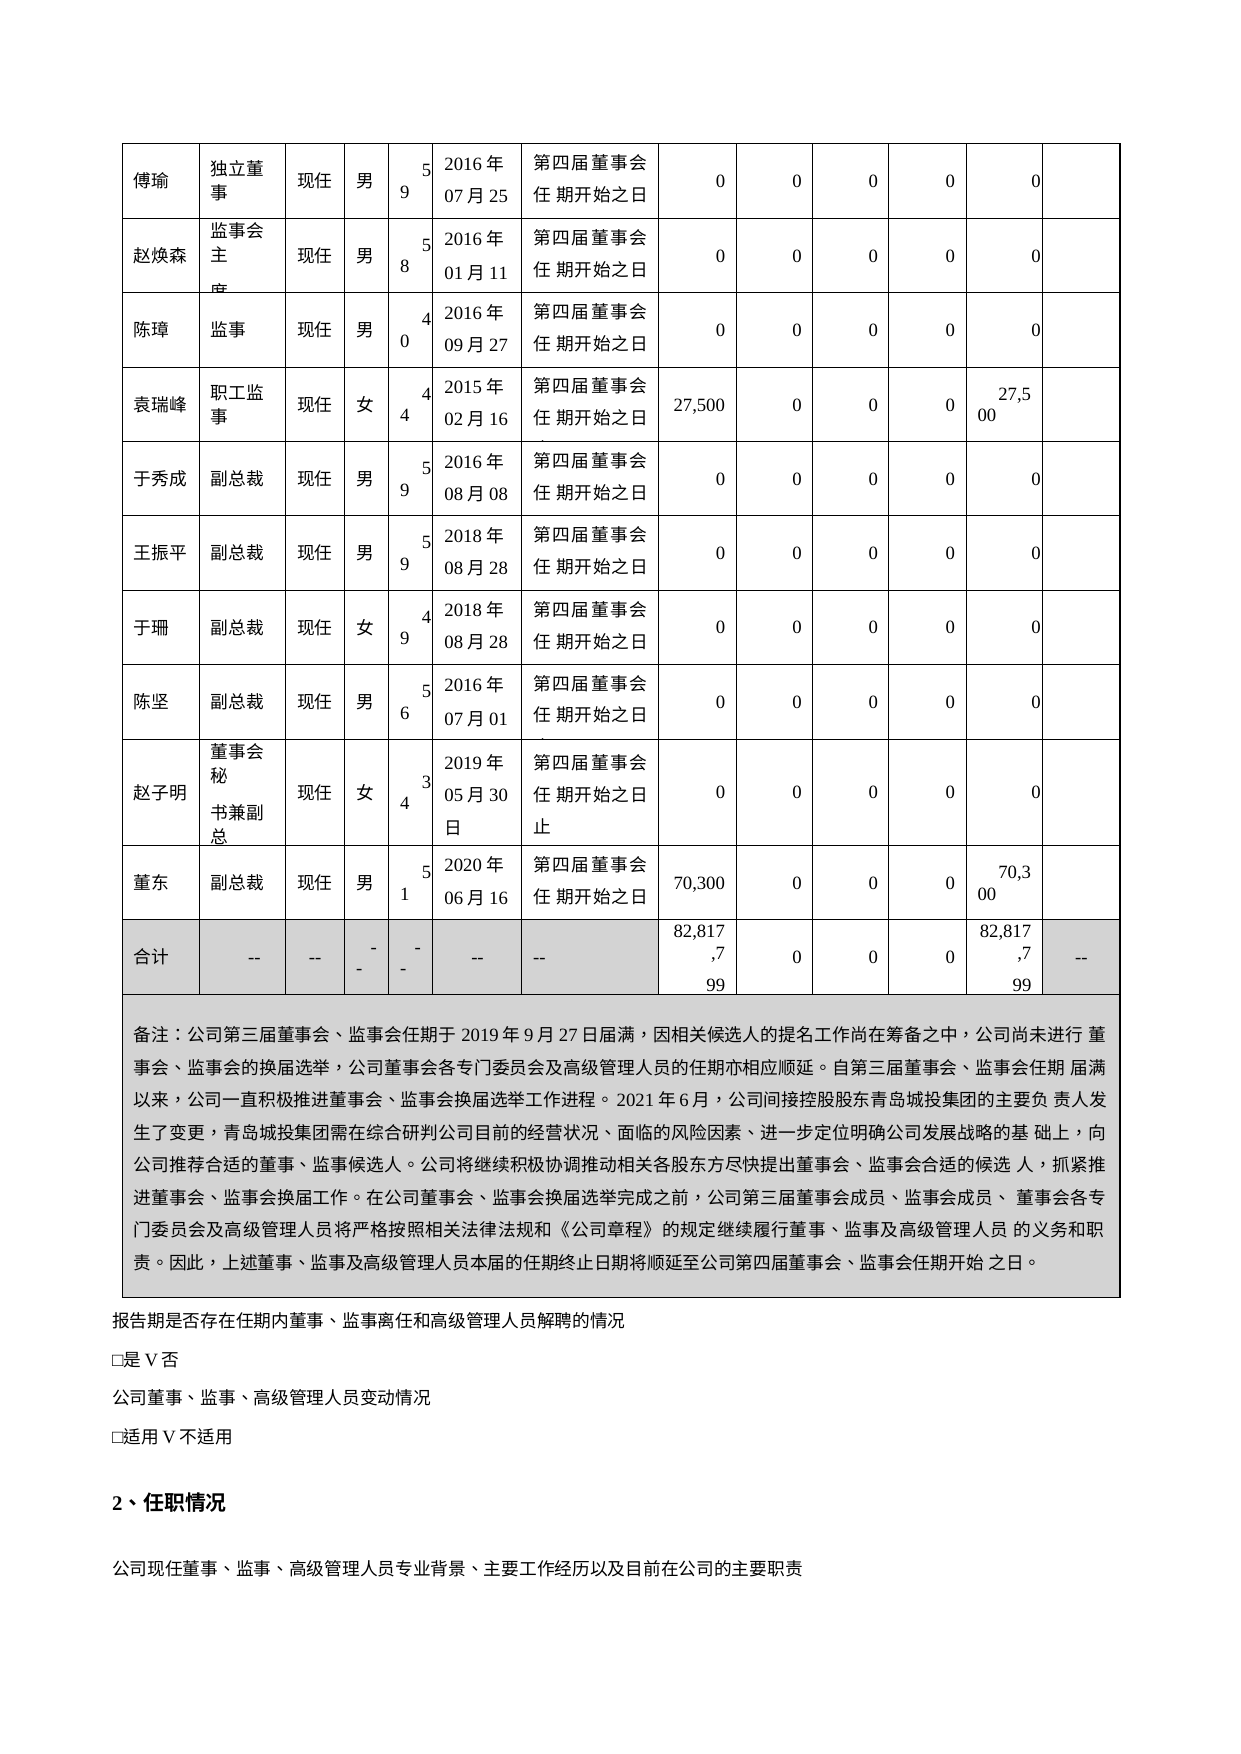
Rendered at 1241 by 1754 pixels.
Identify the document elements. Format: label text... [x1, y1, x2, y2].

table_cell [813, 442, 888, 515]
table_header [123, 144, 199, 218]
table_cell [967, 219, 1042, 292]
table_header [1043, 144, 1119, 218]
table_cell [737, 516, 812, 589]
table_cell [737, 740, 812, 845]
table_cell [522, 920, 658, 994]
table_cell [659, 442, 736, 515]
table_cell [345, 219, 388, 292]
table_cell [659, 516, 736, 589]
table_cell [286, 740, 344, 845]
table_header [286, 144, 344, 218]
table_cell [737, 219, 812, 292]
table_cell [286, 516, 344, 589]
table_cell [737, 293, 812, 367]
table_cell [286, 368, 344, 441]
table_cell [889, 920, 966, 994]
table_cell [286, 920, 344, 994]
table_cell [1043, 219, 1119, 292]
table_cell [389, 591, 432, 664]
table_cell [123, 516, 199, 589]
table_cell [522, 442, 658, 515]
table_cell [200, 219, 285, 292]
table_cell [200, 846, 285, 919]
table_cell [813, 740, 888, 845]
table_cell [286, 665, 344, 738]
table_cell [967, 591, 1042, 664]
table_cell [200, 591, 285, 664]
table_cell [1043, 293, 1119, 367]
text 公司现任董事、监事、高级管理人员专业背景、主要工作经历以及目前在公司的主要职责 [112, 1556, 1130, 1581]
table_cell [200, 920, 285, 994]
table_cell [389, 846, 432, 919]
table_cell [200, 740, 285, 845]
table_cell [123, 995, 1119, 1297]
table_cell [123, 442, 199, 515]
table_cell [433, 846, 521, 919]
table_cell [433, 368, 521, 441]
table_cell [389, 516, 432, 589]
subtitle 2、任职情况 [112, 1488, 1130, 1517]
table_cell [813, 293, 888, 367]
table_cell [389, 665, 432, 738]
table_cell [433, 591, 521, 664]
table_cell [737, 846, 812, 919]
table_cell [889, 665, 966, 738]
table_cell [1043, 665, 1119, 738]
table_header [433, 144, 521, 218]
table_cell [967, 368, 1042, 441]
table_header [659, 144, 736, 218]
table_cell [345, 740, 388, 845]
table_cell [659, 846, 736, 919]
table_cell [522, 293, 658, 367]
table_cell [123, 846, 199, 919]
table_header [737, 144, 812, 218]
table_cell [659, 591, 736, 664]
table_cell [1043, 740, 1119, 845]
text □是V否 [112, 1347, 1130, 1371]
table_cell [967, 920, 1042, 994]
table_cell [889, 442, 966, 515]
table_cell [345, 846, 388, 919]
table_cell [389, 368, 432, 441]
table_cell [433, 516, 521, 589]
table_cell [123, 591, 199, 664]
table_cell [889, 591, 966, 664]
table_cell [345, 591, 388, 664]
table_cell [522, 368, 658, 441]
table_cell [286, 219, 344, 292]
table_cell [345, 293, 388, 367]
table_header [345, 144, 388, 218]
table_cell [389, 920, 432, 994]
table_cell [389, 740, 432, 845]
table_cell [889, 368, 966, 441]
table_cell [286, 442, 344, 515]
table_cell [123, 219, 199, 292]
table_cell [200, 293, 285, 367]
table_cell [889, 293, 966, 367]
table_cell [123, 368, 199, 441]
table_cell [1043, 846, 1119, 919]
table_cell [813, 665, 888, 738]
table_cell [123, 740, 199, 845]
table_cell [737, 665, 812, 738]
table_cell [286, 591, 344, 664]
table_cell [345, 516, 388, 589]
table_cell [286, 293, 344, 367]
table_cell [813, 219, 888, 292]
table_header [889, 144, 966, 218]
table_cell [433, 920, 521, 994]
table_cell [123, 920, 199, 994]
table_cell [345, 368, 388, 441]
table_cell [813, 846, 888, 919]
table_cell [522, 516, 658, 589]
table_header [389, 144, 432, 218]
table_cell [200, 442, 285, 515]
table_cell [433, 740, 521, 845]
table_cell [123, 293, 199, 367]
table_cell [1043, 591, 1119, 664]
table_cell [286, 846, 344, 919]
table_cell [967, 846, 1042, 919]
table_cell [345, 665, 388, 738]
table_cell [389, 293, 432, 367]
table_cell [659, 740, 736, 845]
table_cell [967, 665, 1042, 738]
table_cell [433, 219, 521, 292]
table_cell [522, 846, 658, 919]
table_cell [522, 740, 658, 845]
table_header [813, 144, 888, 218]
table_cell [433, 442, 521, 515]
text 公司董事、监事、高级管理人员变动情况 [112, 1386, 1130, 1410]
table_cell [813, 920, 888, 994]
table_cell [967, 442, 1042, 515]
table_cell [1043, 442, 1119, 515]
text 报告期是否存在任期内董事、监事离任和高级管理人员解聘的情况 [112, 1308, 1130, 1332]
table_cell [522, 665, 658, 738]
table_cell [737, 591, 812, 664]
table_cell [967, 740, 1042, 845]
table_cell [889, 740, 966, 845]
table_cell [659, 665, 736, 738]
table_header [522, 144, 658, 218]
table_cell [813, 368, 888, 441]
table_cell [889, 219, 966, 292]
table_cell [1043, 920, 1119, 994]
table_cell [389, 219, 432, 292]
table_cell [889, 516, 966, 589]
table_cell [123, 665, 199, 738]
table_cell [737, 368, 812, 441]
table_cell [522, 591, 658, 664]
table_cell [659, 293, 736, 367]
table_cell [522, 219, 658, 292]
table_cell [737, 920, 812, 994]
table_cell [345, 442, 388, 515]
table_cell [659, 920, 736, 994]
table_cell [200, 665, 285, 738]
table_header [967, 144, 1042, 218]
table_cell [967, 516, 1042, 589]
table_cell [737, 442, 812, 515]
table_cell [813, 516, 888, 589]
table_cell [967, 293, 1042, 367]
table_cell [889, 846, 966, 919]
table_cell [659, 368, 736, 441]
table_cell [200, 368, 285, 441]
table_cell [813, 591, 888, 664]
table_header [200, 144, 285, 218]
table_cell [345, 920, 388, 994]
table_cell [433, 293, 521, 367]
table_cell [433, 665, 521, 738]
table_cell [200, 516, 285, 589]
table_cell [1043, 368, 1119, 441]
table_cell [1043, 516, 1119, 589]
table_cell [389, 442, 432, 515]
text □适用V不适用 [112, 1424, 1130, 1449]
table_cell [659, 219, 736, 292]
